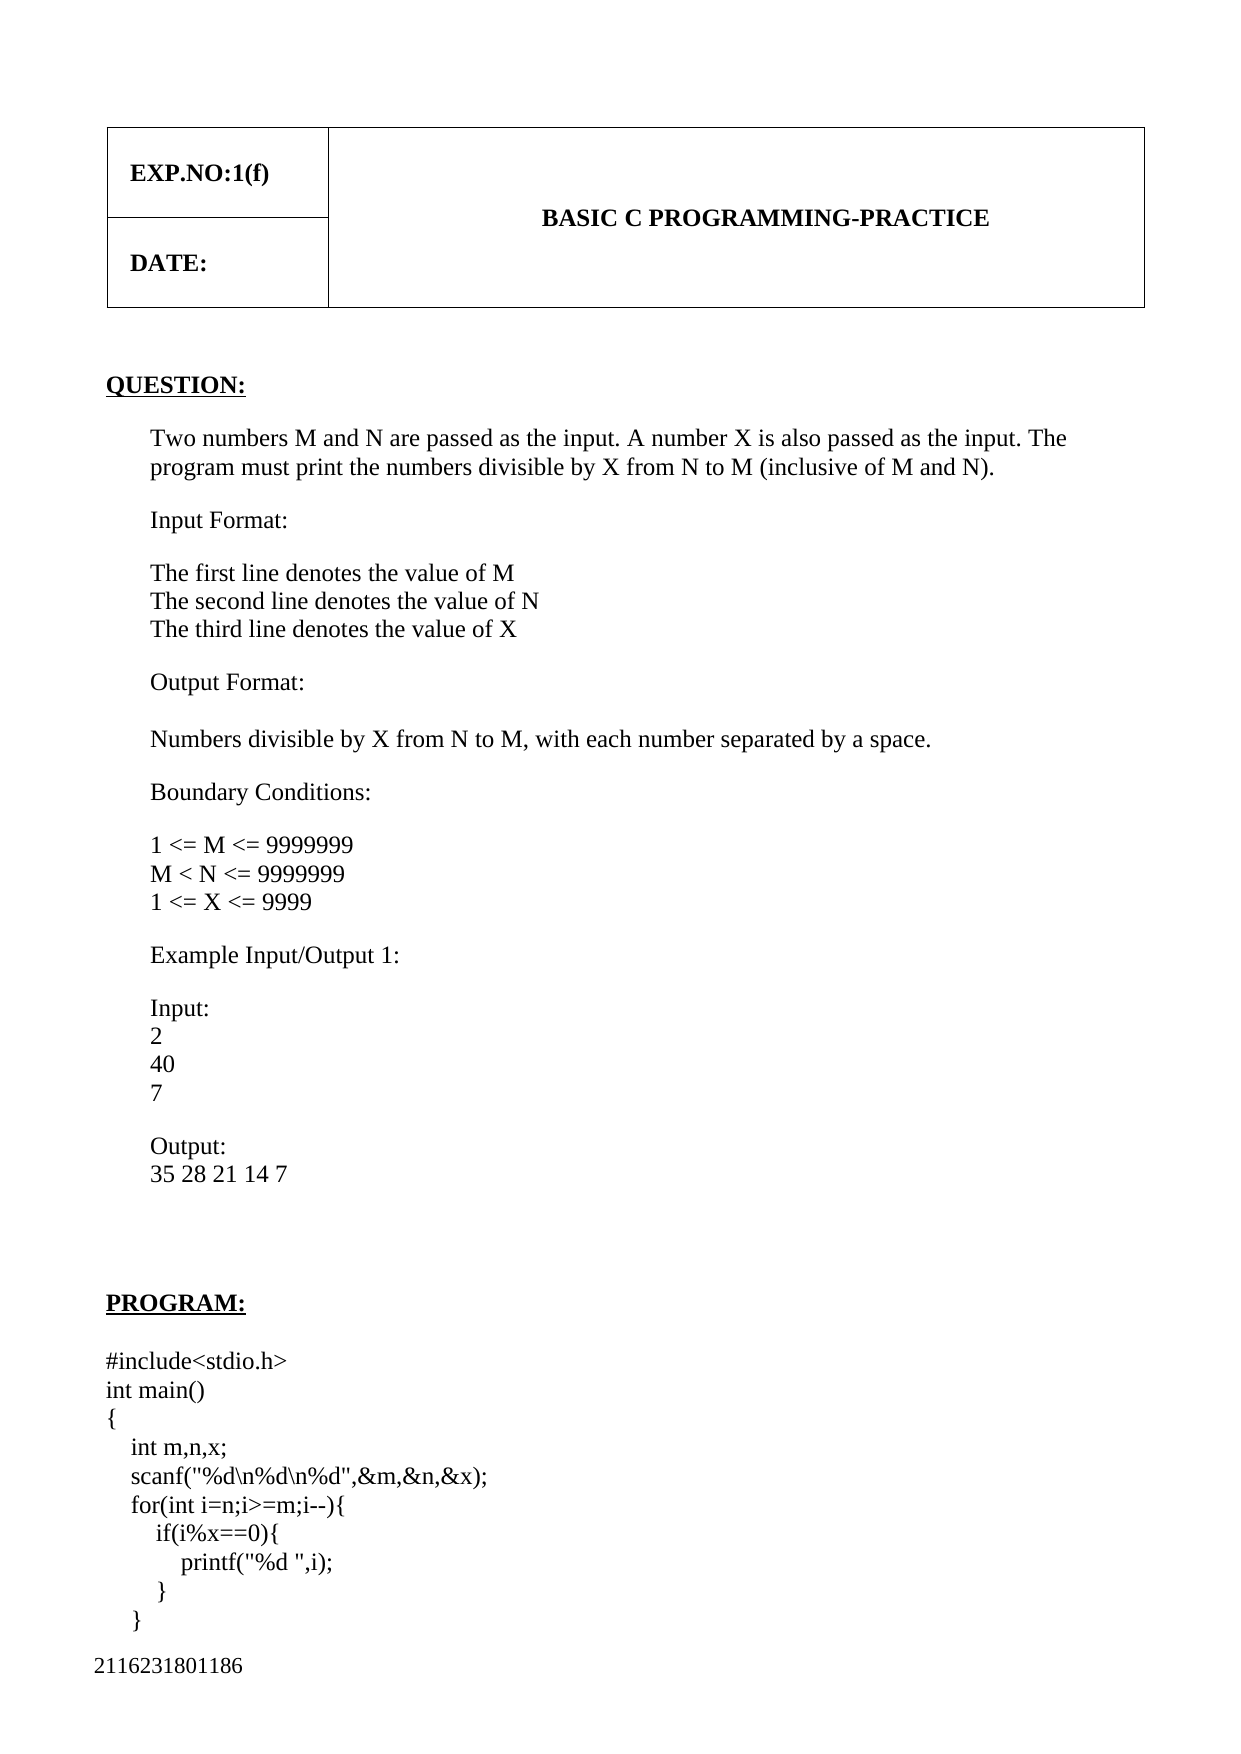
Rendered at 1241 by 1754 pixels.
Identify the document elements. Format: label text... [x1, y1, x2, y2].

text Boundary Conditions: [150, 778, 1080, 806]
text The first line denotes the value of M The second line denotes the value of N The third line denotes the value of X [150, 559, 1080, 643]
table_header EXP.NO:1(f) [108, 128, 328, 217]
text QUESTION: [106, 371, 1155, 399]
text Two numbers M and N are passed as the input. A number X is also passed as the input. The program must print the numbers divisible by X from N to M (inclusive of M and N). [150, 424, 1080, 481]
text for(int i=n;i>=m;i--){ [106, 1490, 1155, 1518]
text Input: 2 40 7 [150, 994, 1080, 1107]
text int m,n,x; [106, 1432, 1155, 1461]
text Output: 35 28 21 14 7 [150, 1132, 1080, 1188]
text { [106, 1403, 1155, 1432]
text Example Input/Output 1: [150, 941, 1080, 969]
text } [106, 1605, 1155, 1633]
text if(i%x==0){ [106, 1518, 1155, 1547]
text scanf("%d\n%d\n%d",&m,&n,&x); [106, 1461, 1155, 1490]
text printf("%d ",i); [106, 1547, 1155, 1576]
text #include<stdio.h> [106, 1346, 1155, 1375]
text } [106, 1576, 1155, 1605]
text PROGRAM: [106, 1288, 1155, 1317]
table_header BASIC C PROGRAMMING-PRACTICE [329, 128, 1144, 307]
text int main() [106, 1375, 1155, 1403]
table_cell DATE: [108, 218, 328, 307]
text 1 <= M <= 9999999 M < N <= 9999999 1 <= X <= 9999 [150, 831, 1080, 916]
text Output Format: Numbers divisible by X from N to M, with each number separated by a space. [150, 668, 1080, 753]
text Input Format: [150, 506, 1080, 534]
